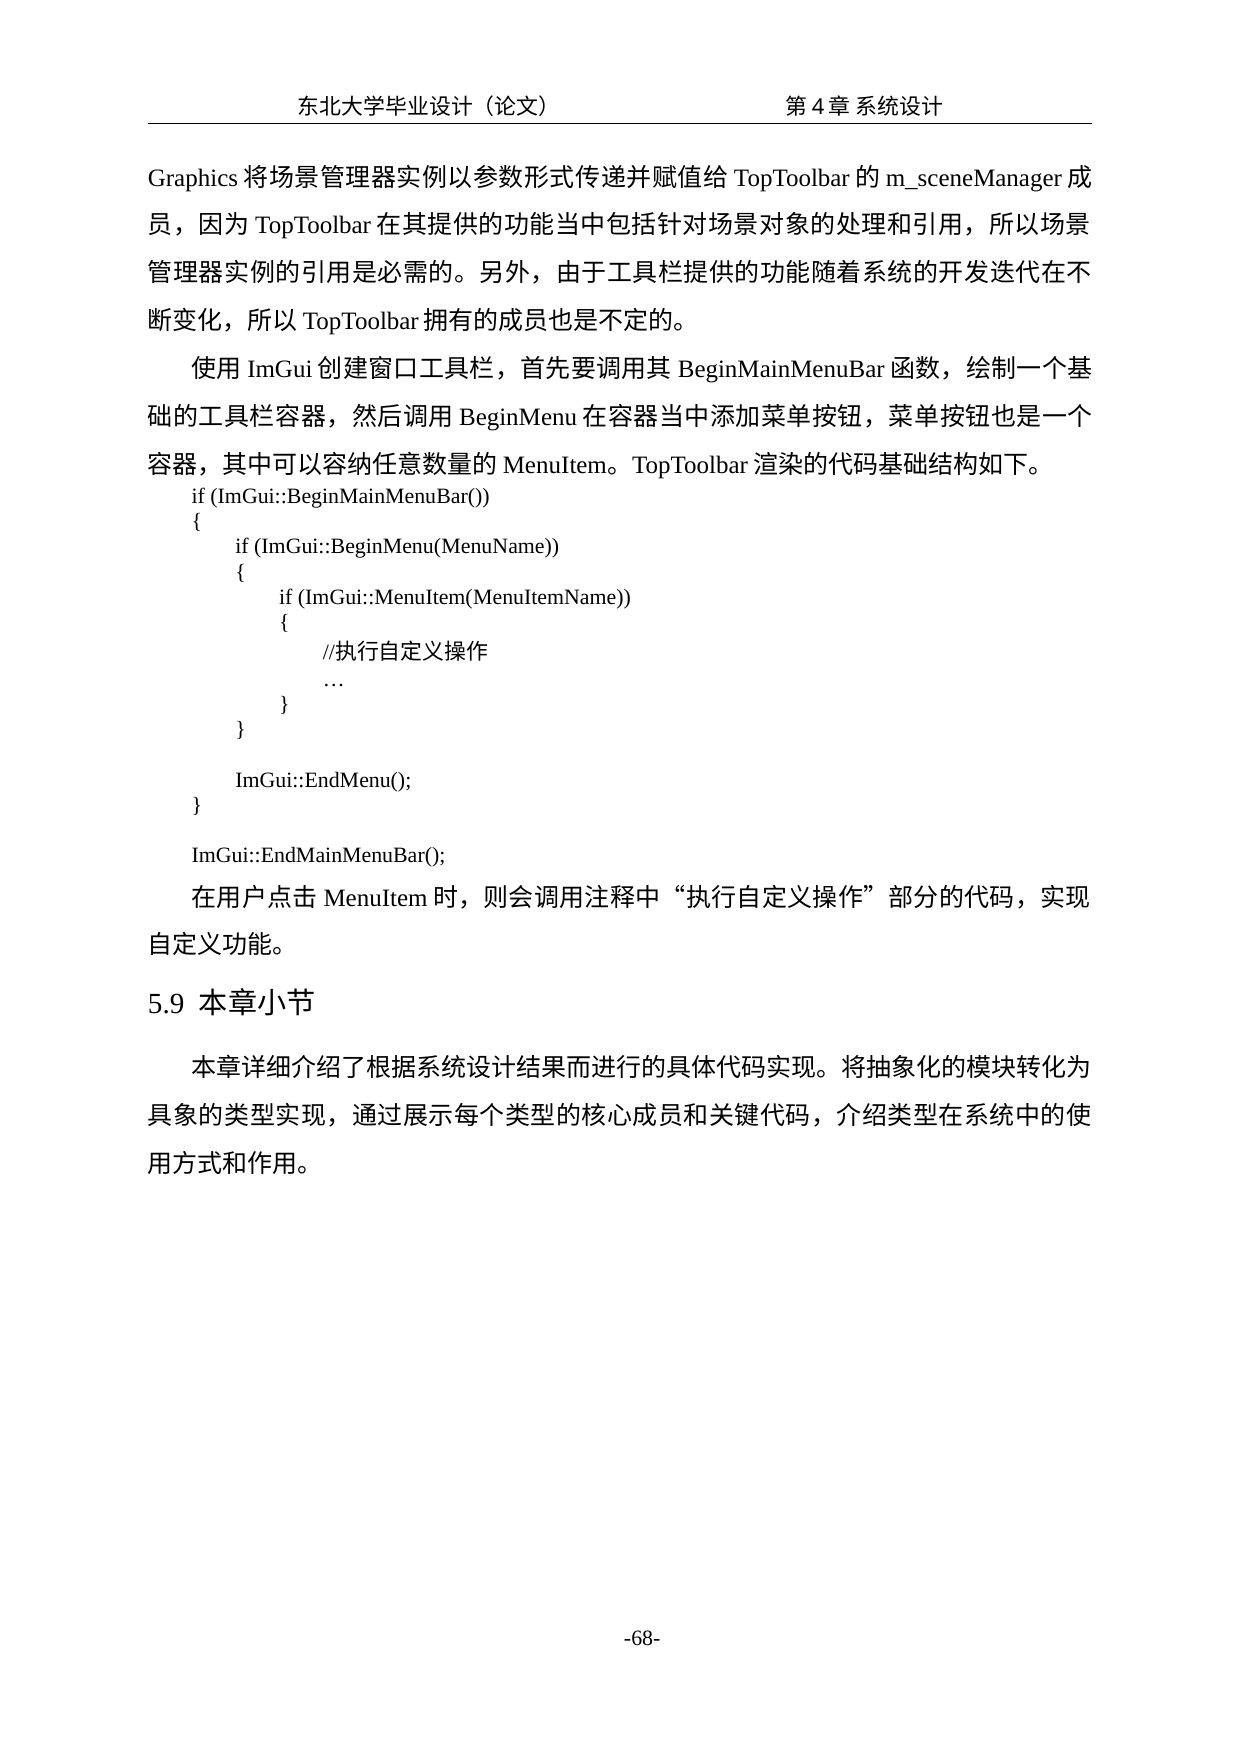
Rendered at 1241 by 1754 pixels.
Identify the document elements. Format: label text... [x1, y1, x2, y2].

text //执行自定义操作 [191, 634, 1092, 666]
text if (ImGui::MenuItem(MenuItemName)) [148, 584, 1092, 609]
text ImGui::EndMainMenuBar(); [148, 842, 1092, 868]
text } [191, 716, 1092, 742]
text if (ImGui::BeginMenu(MenuName)) [148, 533, 1092, 559]
text { [148, 609, 1092, 634]
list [148, 148, 1092, 339]
text } [148, 792, 1092, 817]
text ImGui::EndMenu(); [191, 767, 1092, 792]
subtitle 5.9 本章小节 [148, 980, 1092, 1022]
list 在用户点击MenuItem时，则会调用注释中“执行自定义操作”部分的代码，实现自定义功能。 [148, 868, 1092, 963]
text { [148, 508, 1092, 533]
text … [279, 666, 1092, 691]
text { [148, 559, 1092, 584]
list 使用ImGui创建窗口工具栏，首先要调用其BeginMainMenuBar函数，绘制一个基础的工具栏容器，然后调用BeginMenu在容器当中添加菜单按钮，菜单按钮也是一个容器，其中可以容纳任意数量的MenuItem。TopToolbar渲染的代码基础结构如下。 [148, 339, 1092, 483]
list 本章详细介绍了根据系统设计结果而进行的具体代码实现。将抽象化的模块转化为具象的类型实现，通过展示每个类型的核心成员和关键代码，介绍类型在系统中的使用方式和作用。 [148, 1038, 1092, 1182]
text if (ImGui::BeginMainMenuBar()) [148, 483, 1092, 508]
text } [148, 691, 1092, 716]
